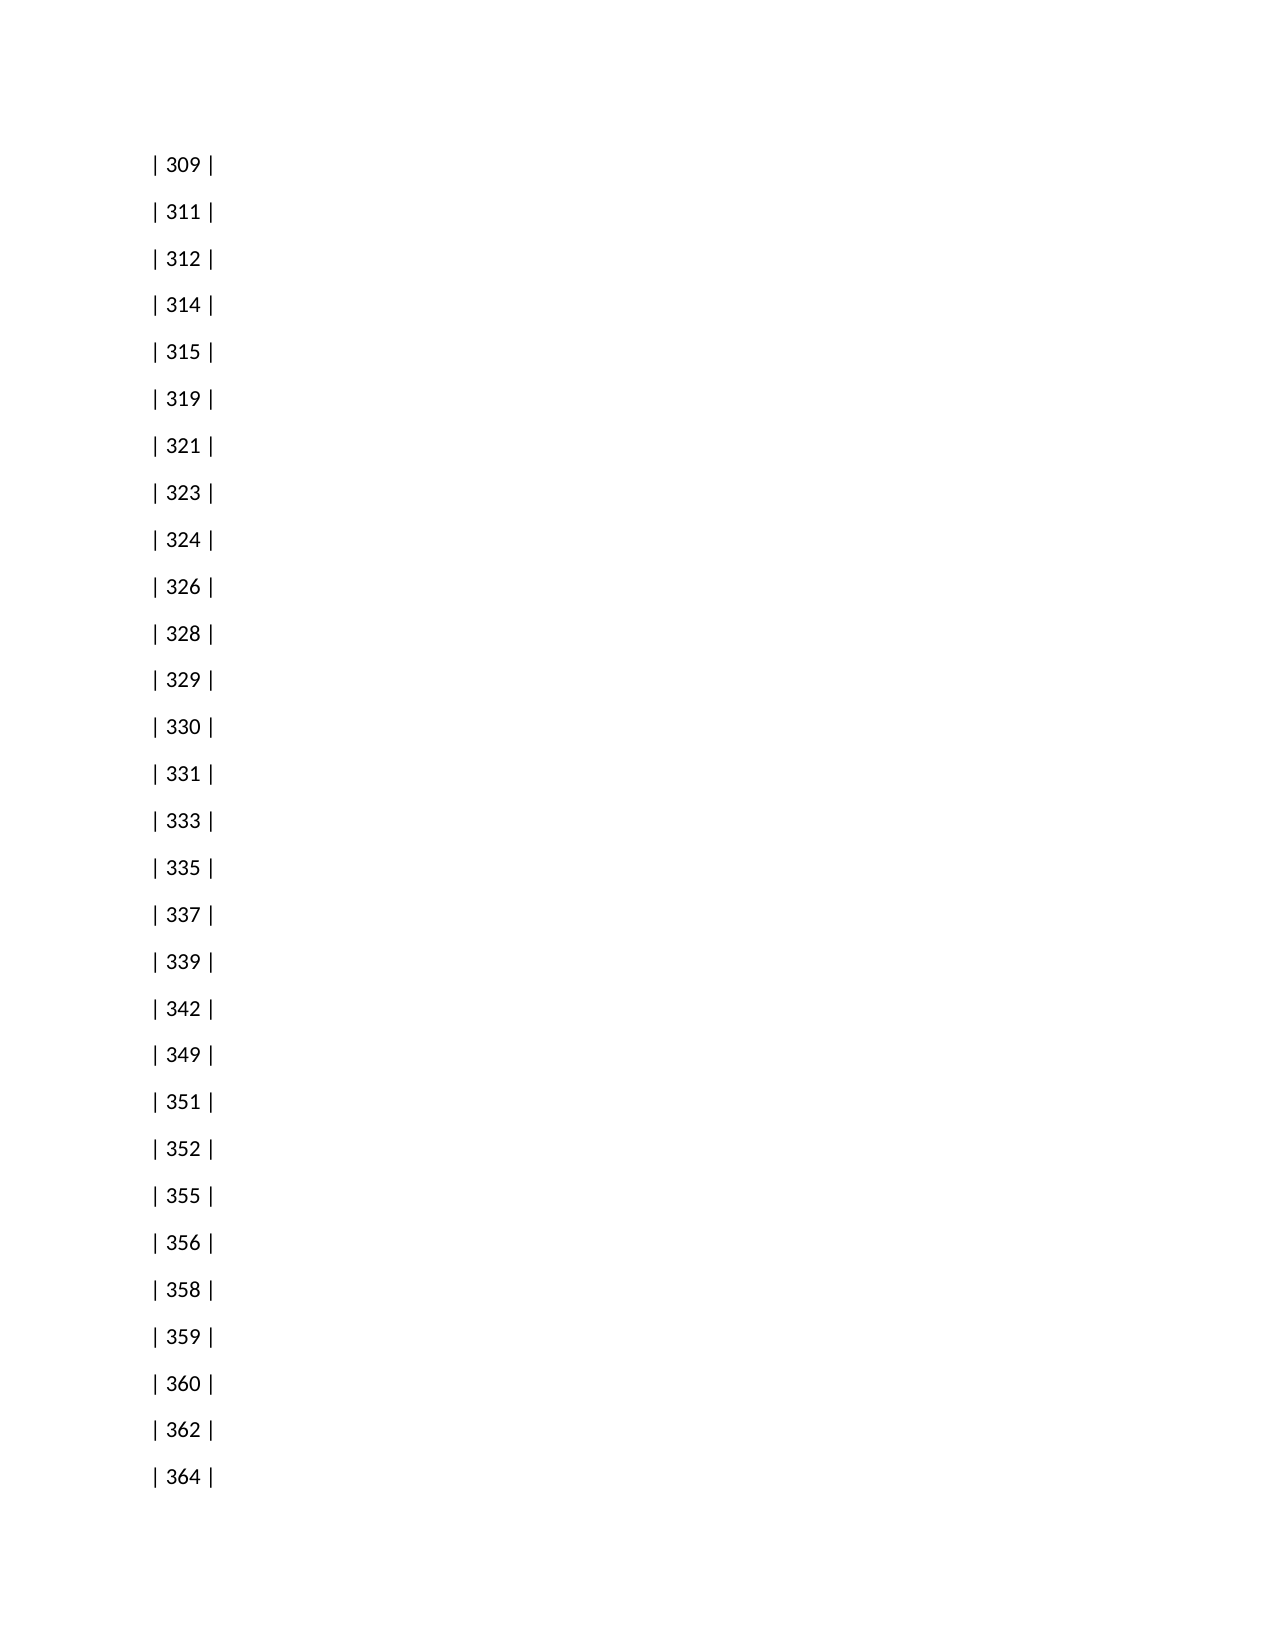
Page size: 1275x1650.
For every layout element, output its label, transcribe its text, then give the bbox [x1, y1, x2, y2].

text | 339 | [150, 947, 1125, 975]
text | 349 | [150, 1041, 1125, 1069]
text | 362 | [150, 1416, 1125, 1444]
text | 330 | [150, 712, 1125, 741]
text | 337 | [150, 900, 1125, 928]
text | 333 | [150, 806, 1125, 834]
text | 364 | [150, 1462, 1125, 1491]
text | 312 | [150, 244, 1125, 272]
text | 324 | [150, 525, 1125, 553]
text | 315 | [150, 337, 1125, 366]
text | 311 | [150, 197, 1125, 225]
text | 329 | [150, 666, 1125, 694]
text | 342 | [150, 994, 1125, 1022]
text | 351 | [150, 1087, 1125, 1116]
text | 314 | [150, 291, 1125, 319]
text | 358 | [150, 1275, 1125, 1303]
text | 355 | [150, 1181, 1125, 1209]
text | 321 | [150, 431, 1125, 459]
text | 335 | [150, 853, 1125, 881]
text | 309 | [150, 150, 1125, 178]
text | 326 | [150, 572, 1125, 600]
text | 323 | [150, 478, 1125, 506]
text | 328 | [150, 619, 1125, 647]
text | 359 | [150, 1322, 1125, 1350]
text | 356 | [150, 1228, 1125, 1256]
text | 360 | [150, 1369, 1125, 1397]
text | 331 | [150, 759, 1125, 787]
text | 352 | [150, 1134, 1125, 1162]
text | 319 | [150, 384, 1125, 412]
